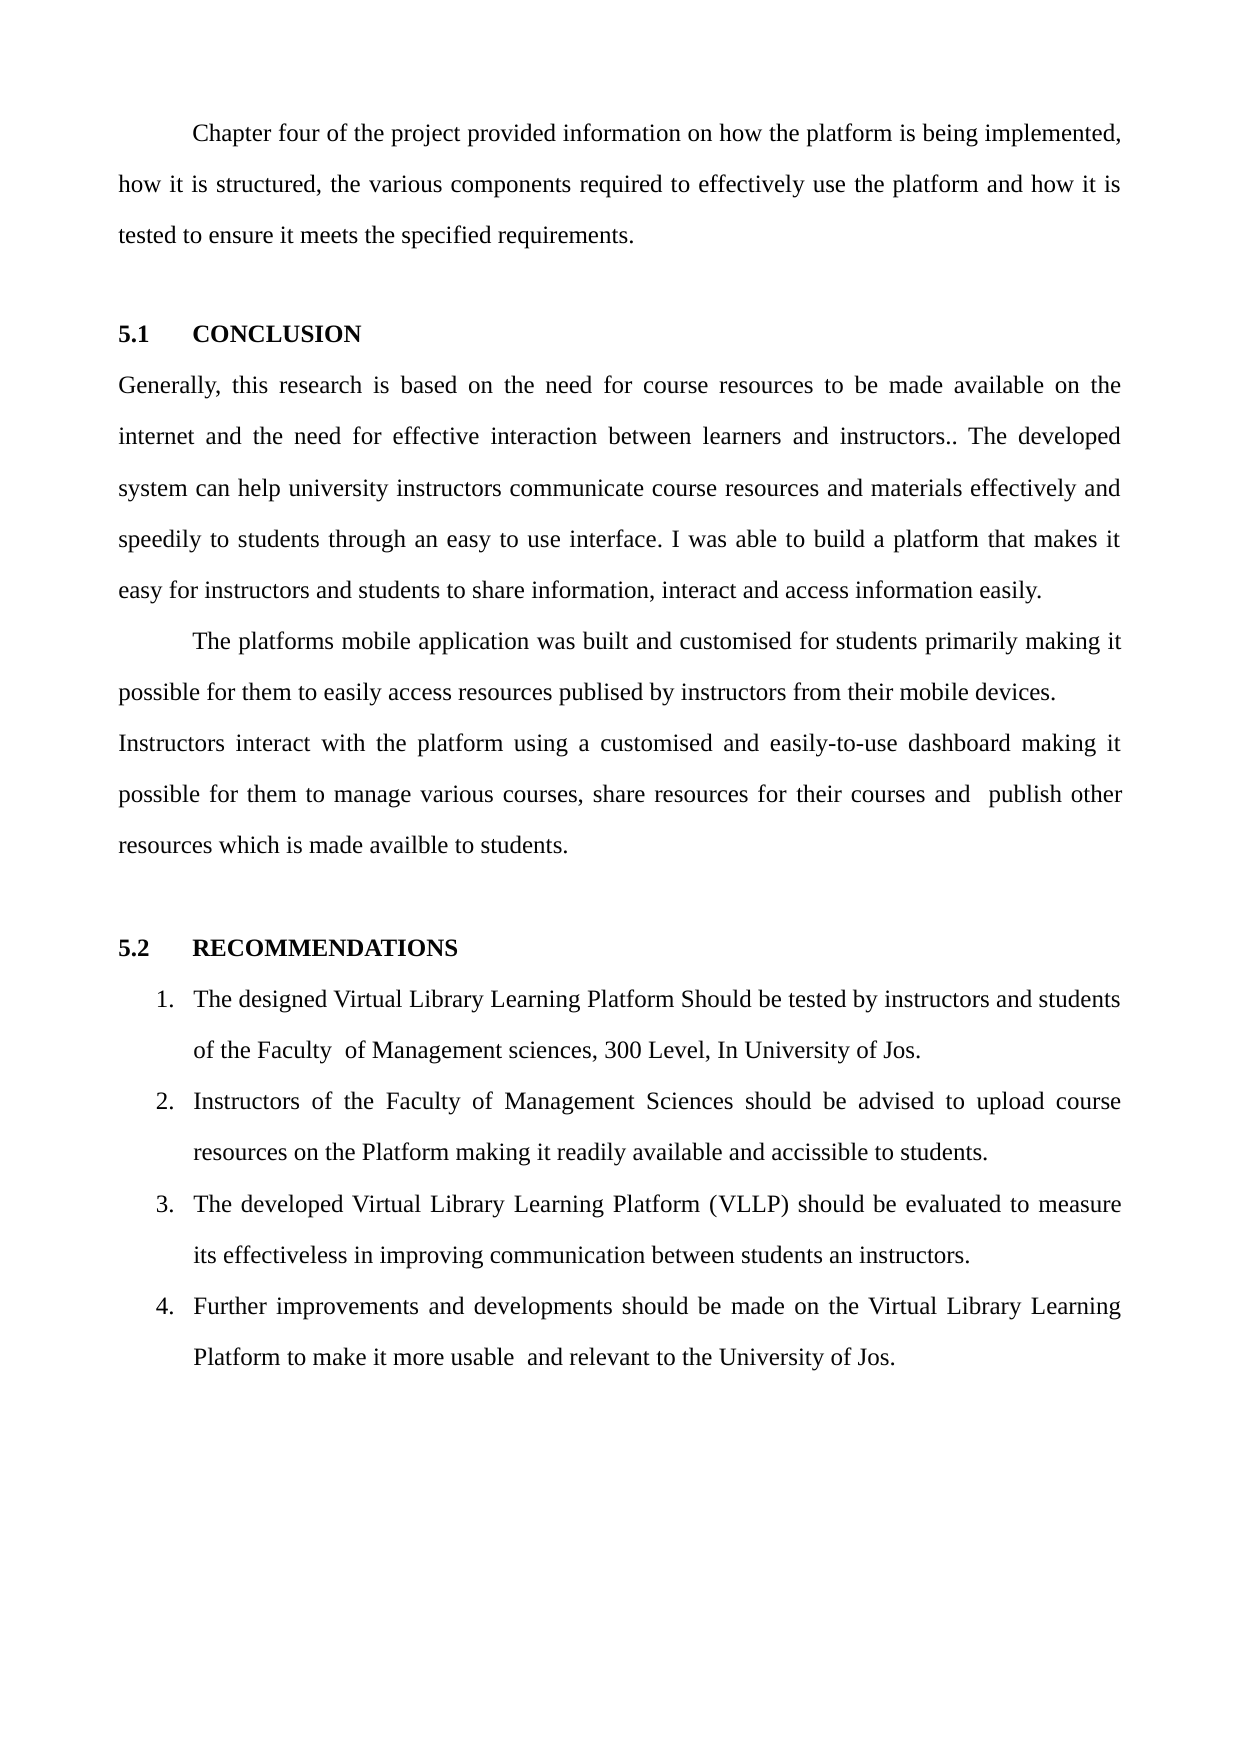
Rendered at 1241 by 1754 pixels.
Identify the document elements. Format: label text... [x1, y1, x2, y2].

text Instructors interact with the platform using a customised and easily-to-use dashboard making it possible for them to manage various courses, share resources for their courses and publish other resources which is made availble to students. [118, 728, 1122, 859]
list The designed Virtual Library Learning Platform Should be tested by instructors and students of the Faculty of Management sciences, 300 Level, In University of Jos. [156, 984, 1122, 1064]
text The platforms mobile application was built and customised for students primarily making it possible for them to easily access resources publised by instructors from their mobile devices. [118, 626, 1122, 706]
list Instructors of the Faculty of Management Sciences should be advised to upload course resources on the Platform making it readily available and accissible to students. [156, 1086, 1122, 1166]
list Further improvements and developments should be made on the Virtual Library Learning Platform to make it more usable and relevant to the University of Jos. [156, 1291, 1122, 1371]
text Chapter four of the project provided information on how the platform is being implemented, how it is structured, the various components required to effectively use the platform and how it is tested to ensure it meets the specified requirements. [118, 118, 1122, 249]
text Generally, this research is based on the need for course resources to be made available on the internet and the need for effective interaction between learners and instructors.. The developed system can help university instructors communicate course resources and materials effectively and speedily to students through an easy to use interface. I was able to build a platform that makes it easy for instructors and students to share information, interact and access information easily. [118, 370, 1122, 604]
text 5.1 CONCLUSION [118, 319, 1122, 348]
text 5.2 RECOMMENDATIONS [118, 933, 1122, 962]
list The developed Virtual Library Learning Platform (VLLP) should be evaluated to measure its effectiveless in improving communication between students an instructors. [156, 1189, 1122, 1268]
